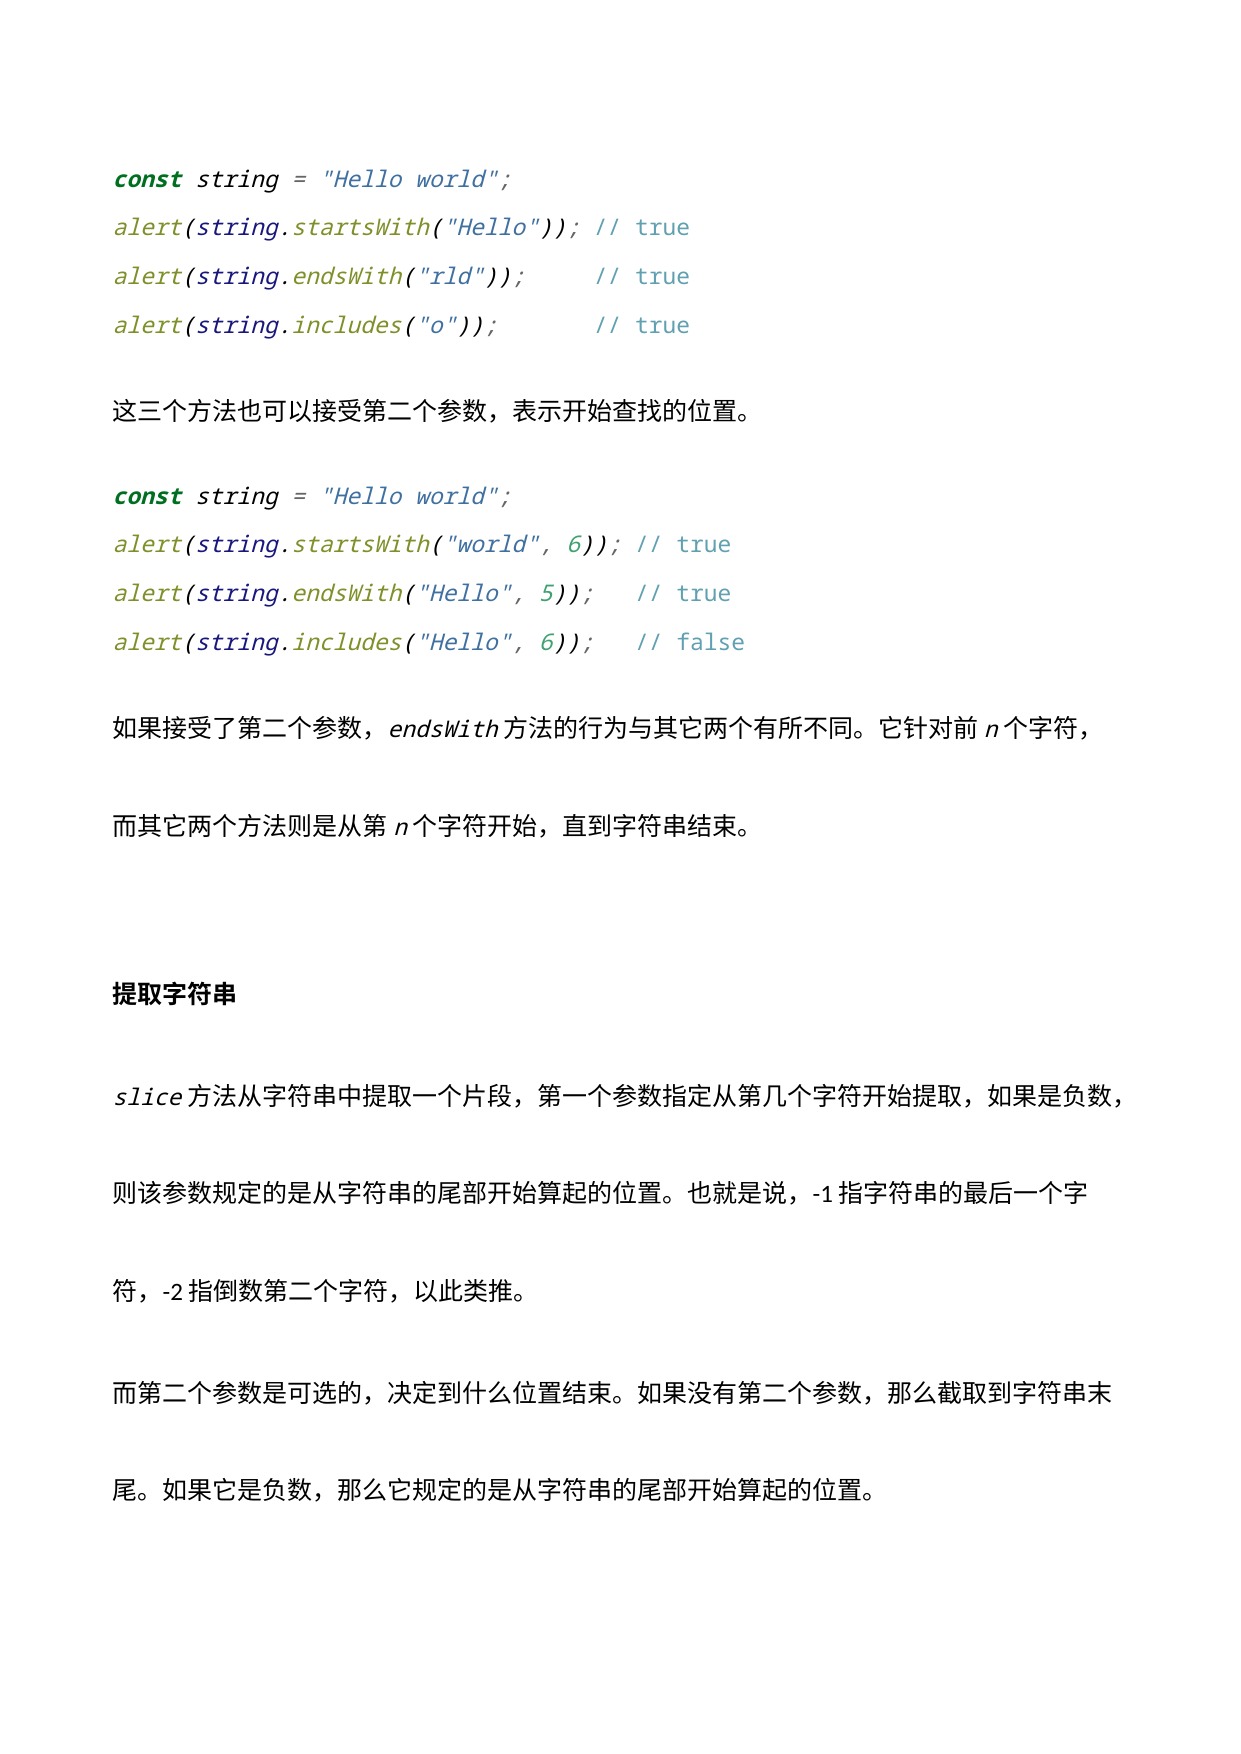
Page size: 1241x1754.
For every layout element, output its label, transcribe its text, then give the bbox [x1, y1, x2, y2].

text 提取字符串 [112, 960, 1128, 1025]
text const string = "Hello world"; alert(string.startsWith("Hello")); // true alert(string.endsWith("rld")); // true alert(string.includes("o")); // true [112, 162, 1128, 341]
text const string = "Hello world"; alert(string.startsWith("world", 6)); // true alert(string.endsWith("Hello", 5)); // true alert(string.includes("Hello", 6)); // false [112, 479, 1128, 658]
text 如果接受了第二个参数，endsWith 方法的行为与其它两个有所不同。它针对前 n 个字符，而其它两个方法则是从第 n 个字符开始，直到字符串结束。 [112, 694, 1128, 857]
text 这三个方法也可以接受第二个参数，表示开始查找的位置。 [112, 377, 1128, 442]
text slice 方法从字符串中提取一个片段，第一个参数指定从第几个字符开始提取，如果是负数，则该参数规定的是从字符串的尾部开始算起的位置。也就是说，-1 指字符串的最后一个字符，-2 指倒数第二个字符，以此类推。 [112, 1062, 1128, 1322]
text 而第二个参数是可选的，决定到什么位置结束。如果没有第二个参数，那么截取到字符串末尾。如果它是负数，那么它规定的是从字符串的尾部开始算起的位置。 [112, 1359, 1128, 1521]
